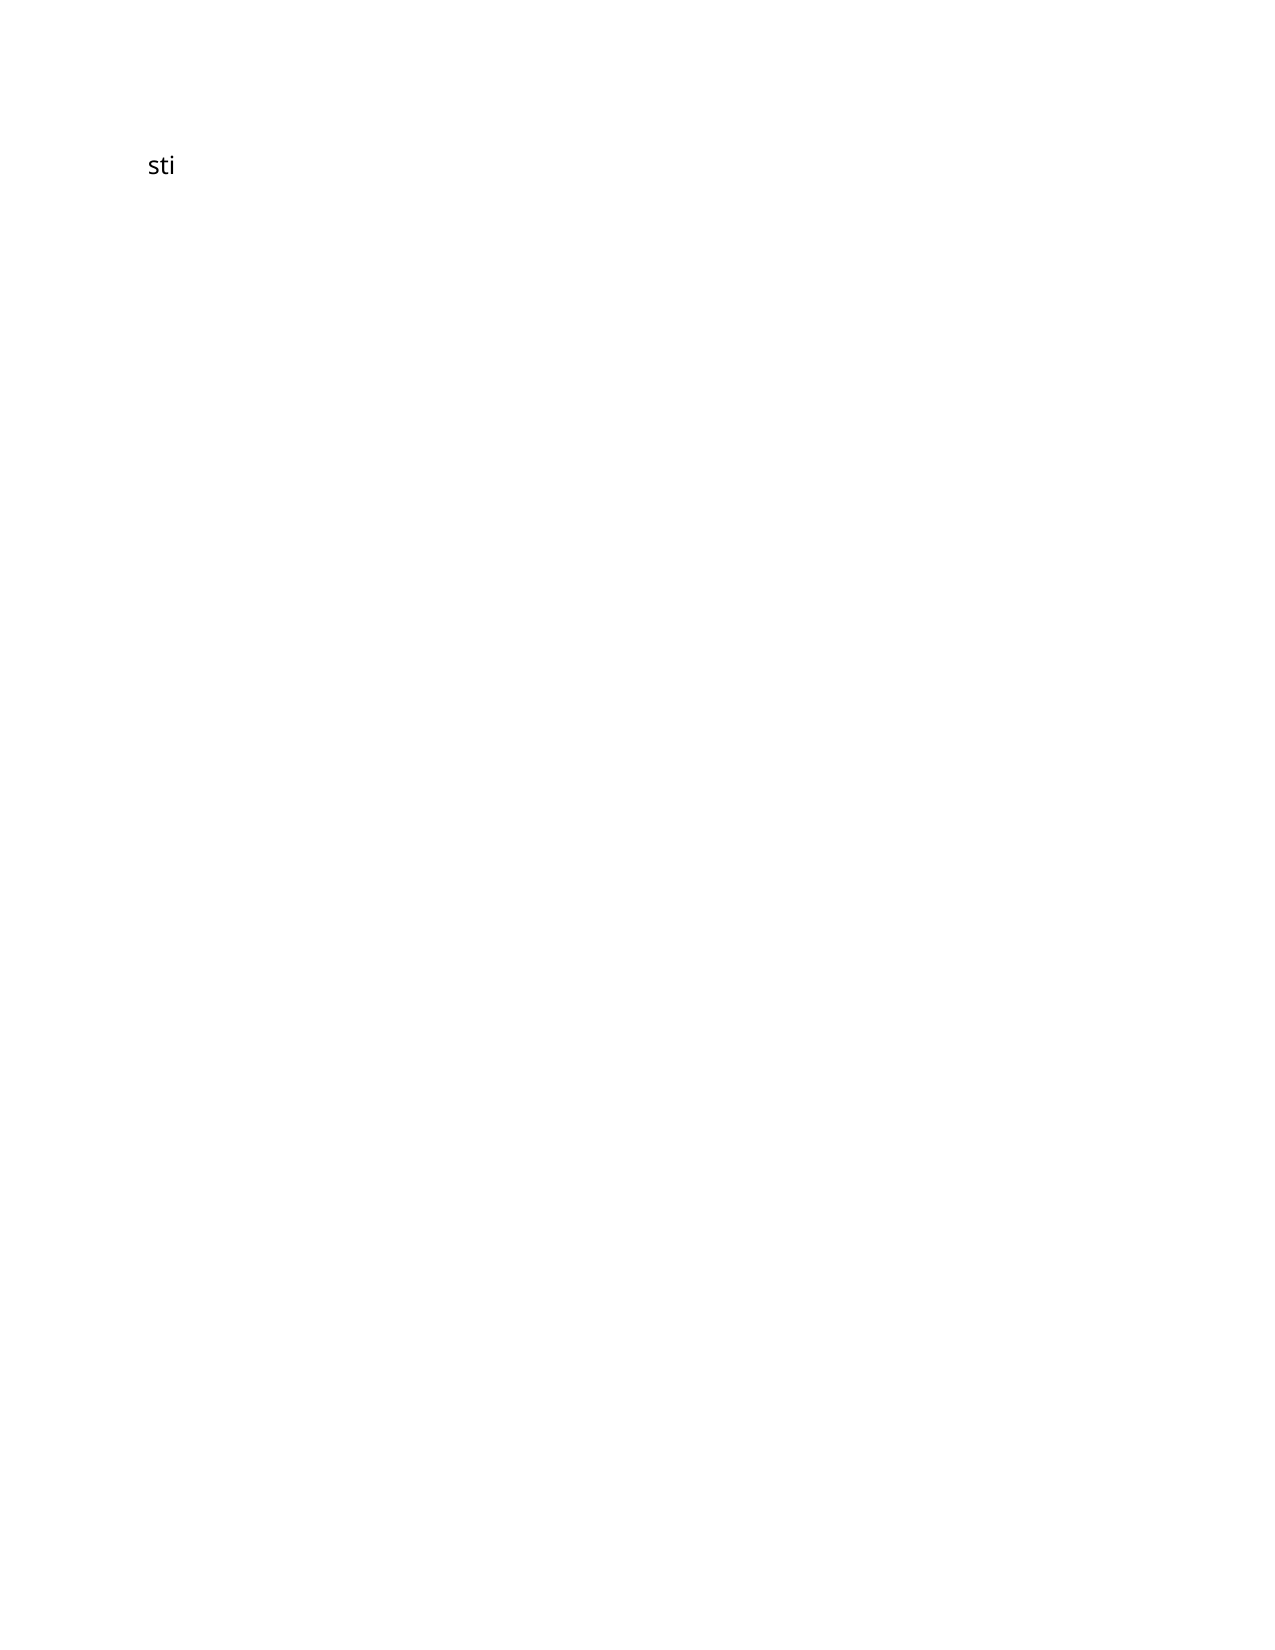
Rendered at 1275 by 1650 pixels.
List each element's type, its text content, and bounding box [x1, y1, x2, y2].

text sti [148, 148, 1127, 182]
